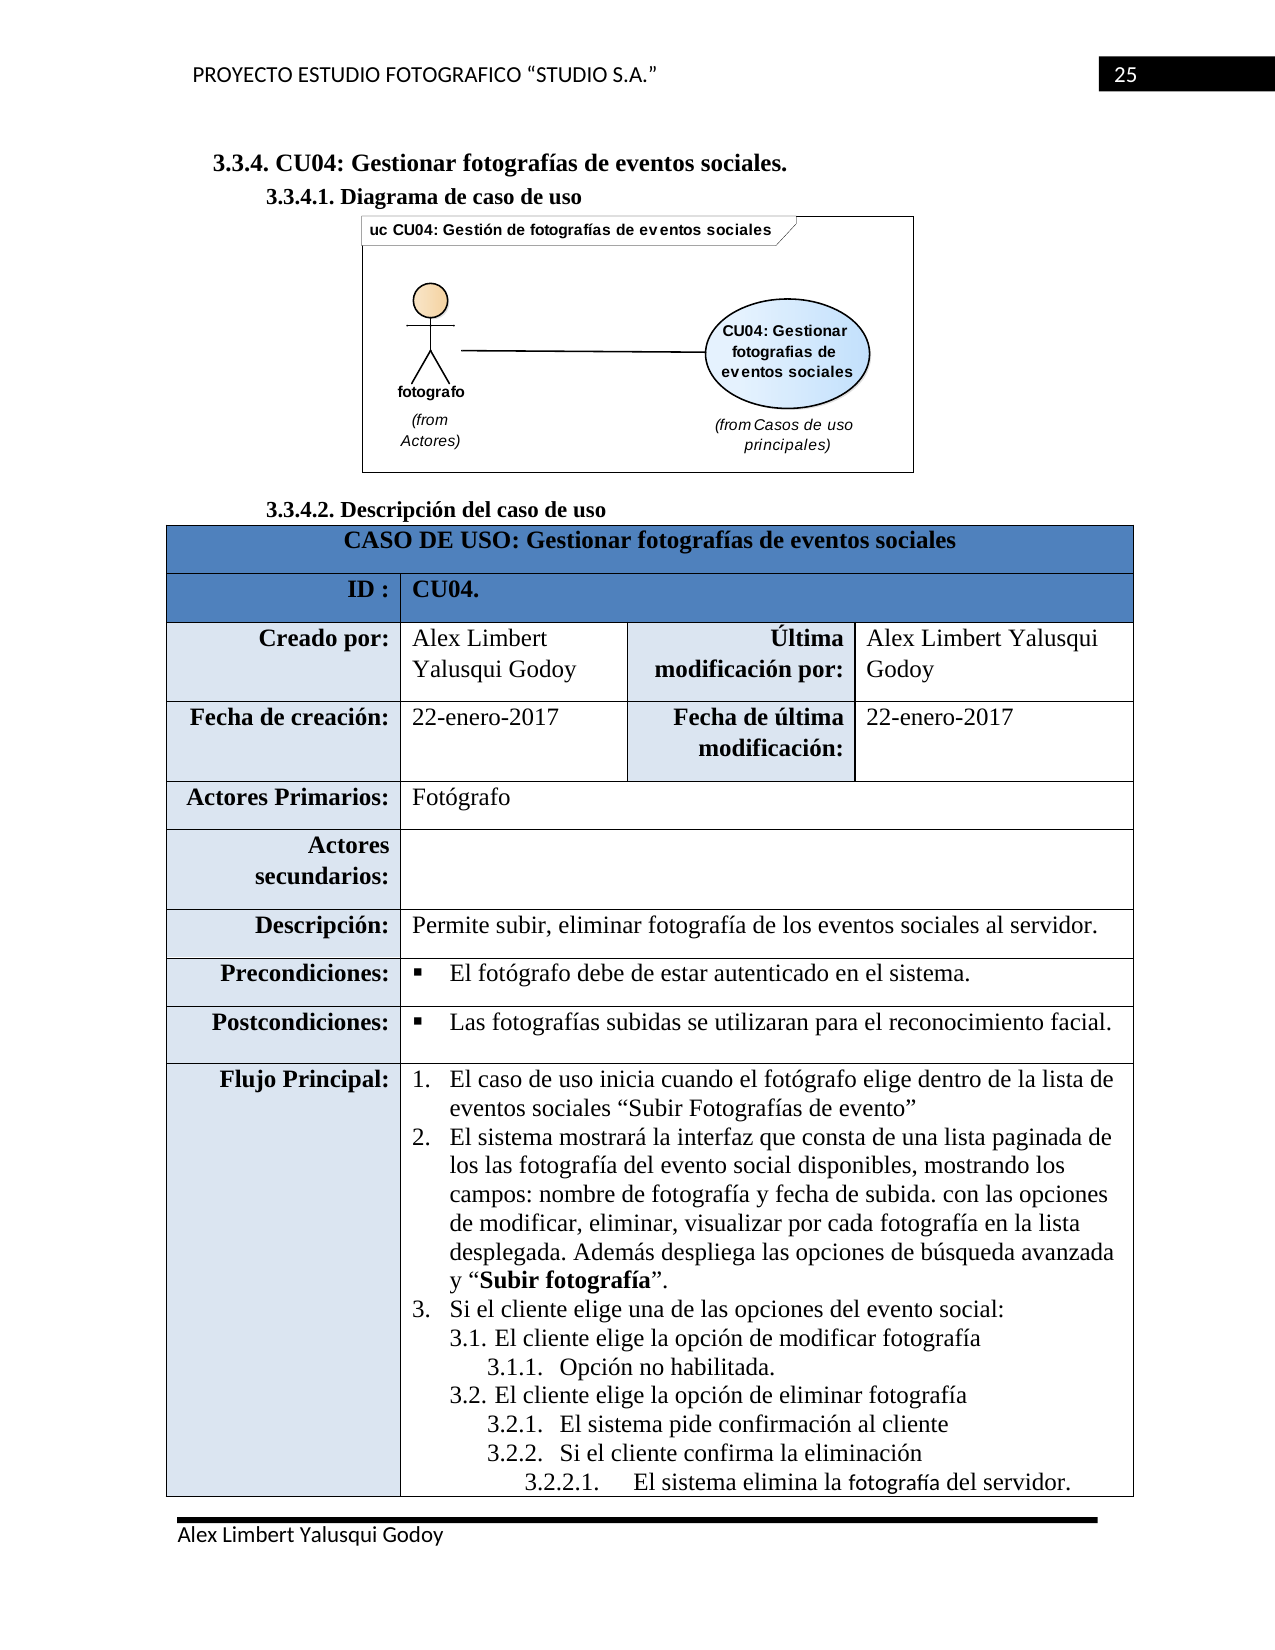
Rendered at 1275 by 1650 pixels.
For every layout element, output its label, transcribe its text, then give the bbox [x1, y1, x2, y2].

table_cell Postcondiciones: [167, 1007, 400, 1063]
table_cell Alex Limbert Yalusqui Godoy [856, 623, 1133, 701]
table_cell Fecha de última modificación: [628, 702, 854, 781]
table_cell Fecha de creación: [167, 702, 400, 781]
table_cell Alex Limbert Yalusqui Godoy [401, 623, 627, 701]
table_cell Creado por: [167, 623, 400, 701]
table_header CASO DE USO: Gestionar fotografías de eventos sociales [167, 526, 1133, 573]
table_cell Fotógrafo [401, 782, 1133, 829]
table_cell CU04. [401, 574, 1133, 622]
subtitle 3.3.4.1. Diagrama de caso de uso [266, 183, 1098, 209]
table_cell Última modificación por: [628, 623, 854, 701]
table_cell 22-enero-2017 [856, 702, 1133, 781]
table_cell Las fotografías subidas se utilizaran para el reconocimiento facial. [401, 1007, 1133, 1063]
table_cell [401, 830, 1133, 909]
table_cell El fotógrafo debe de estar autenticado en el sistema. [401, 959, 1133, 1006]
table_cell Flujo Principal: [167, 1064, 400, 1496]
table_cell Precondiciones: [167, 959, 400, 1006]
table_cell 22-enero-2017 [401, 702, 627, 781]
table_cell Permite subir, eliminar fotografía de los eventos sociales al servidor. [401, 910, 1133, 957]
subtitle 3.3.4.2. Descripción del caso de uso [266, 496, 1098, 522]
table_cell Actores Primarios: [167, 782, 400, 829]
table_cell Actores secundarios: [167, 830, 400, 909]
table_cell ID : [167, 574, 400, 622]
table_cell Descripción: [167, 910, 400, 957]
subtitle 3.3.4. CU04: Gestionar fotografías de eventos sociales. [177, 148, 1098, 176]
